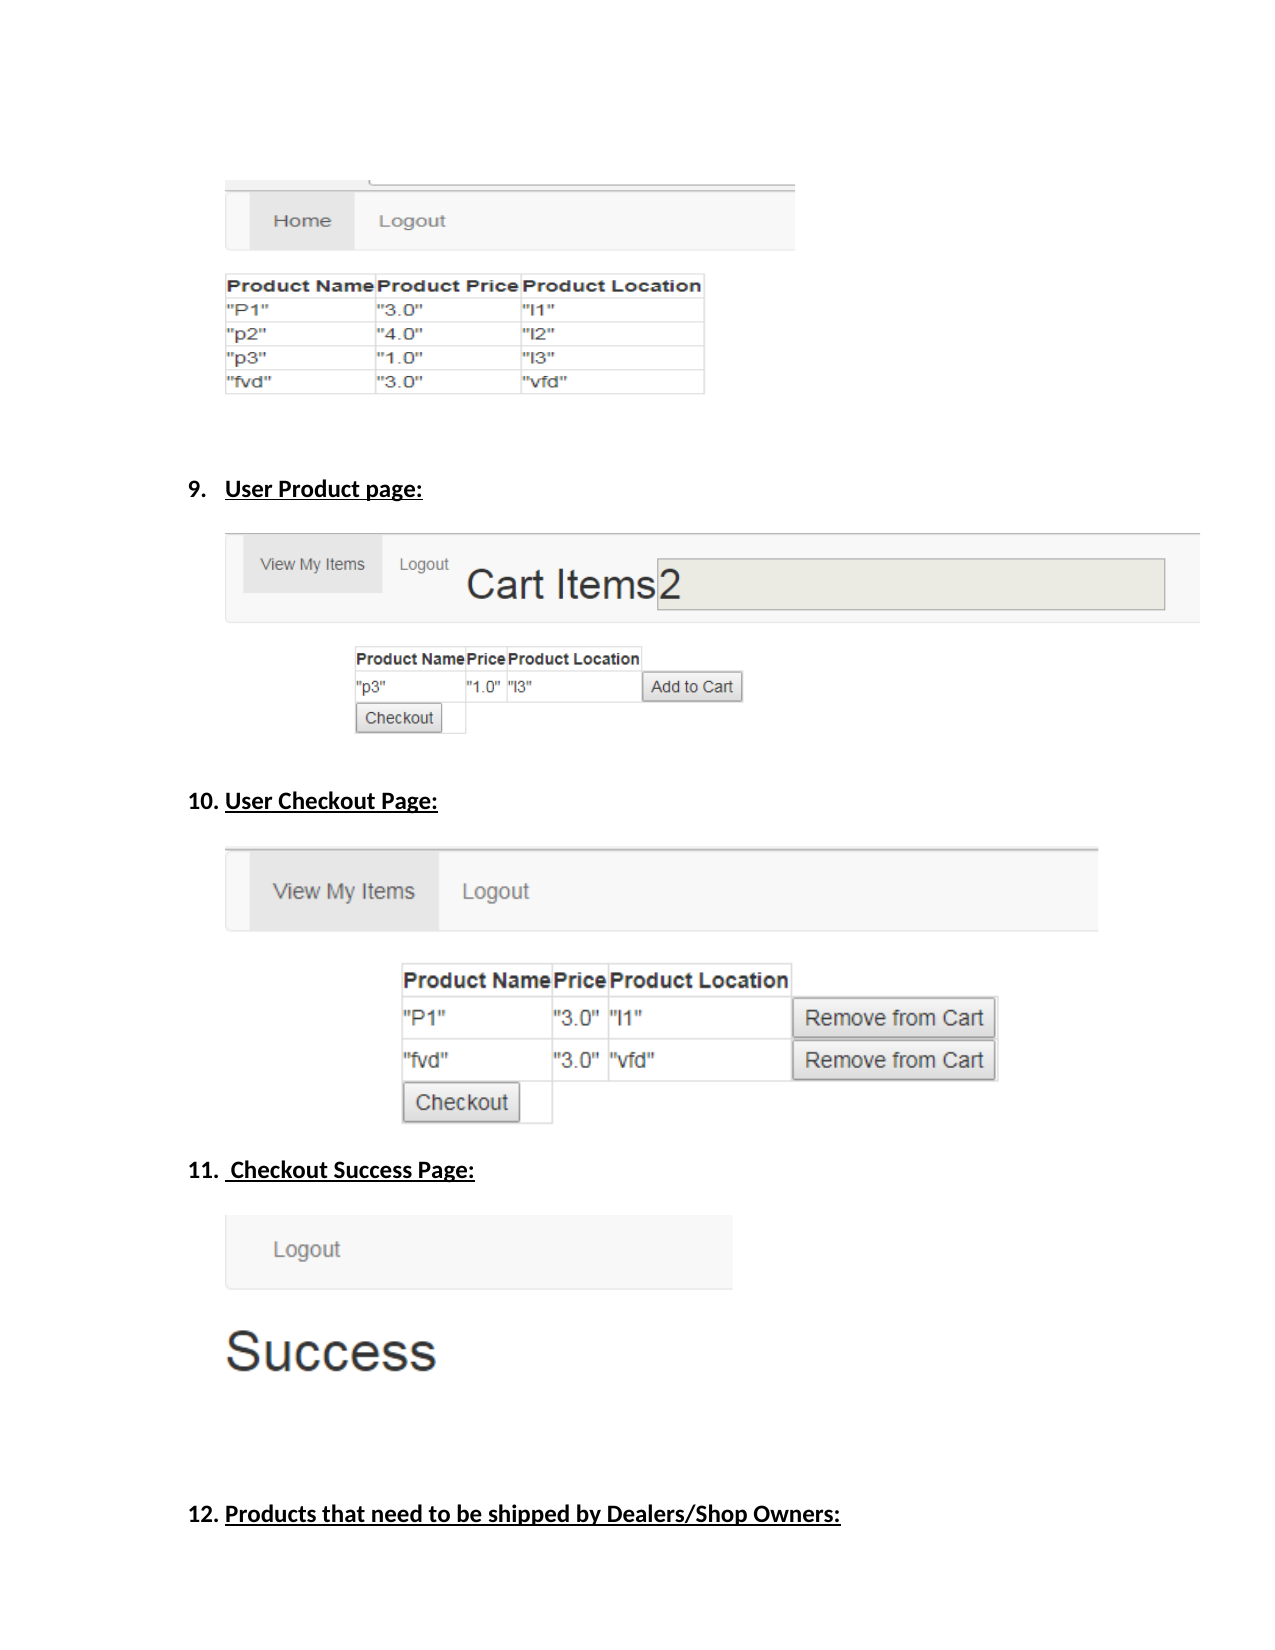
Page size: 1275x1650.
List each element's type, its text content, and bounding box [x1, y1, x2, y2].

list Checkout Success Page: [187, 1154, 1125, 1184]
picture [225, 533, 1200, 786]
picture [225, 180, 796, 473]
picture [225, 1215, 733, 1498]
list Products that need to be shipped by Dealers/Shop Owners: [187, 1498, 1125, 1528]
list User Checkout Page: [187, 785, 1125, 816]
list User Product page: [187, 473, 1125, 503]
picture [225, 846, 1099, 1154]
